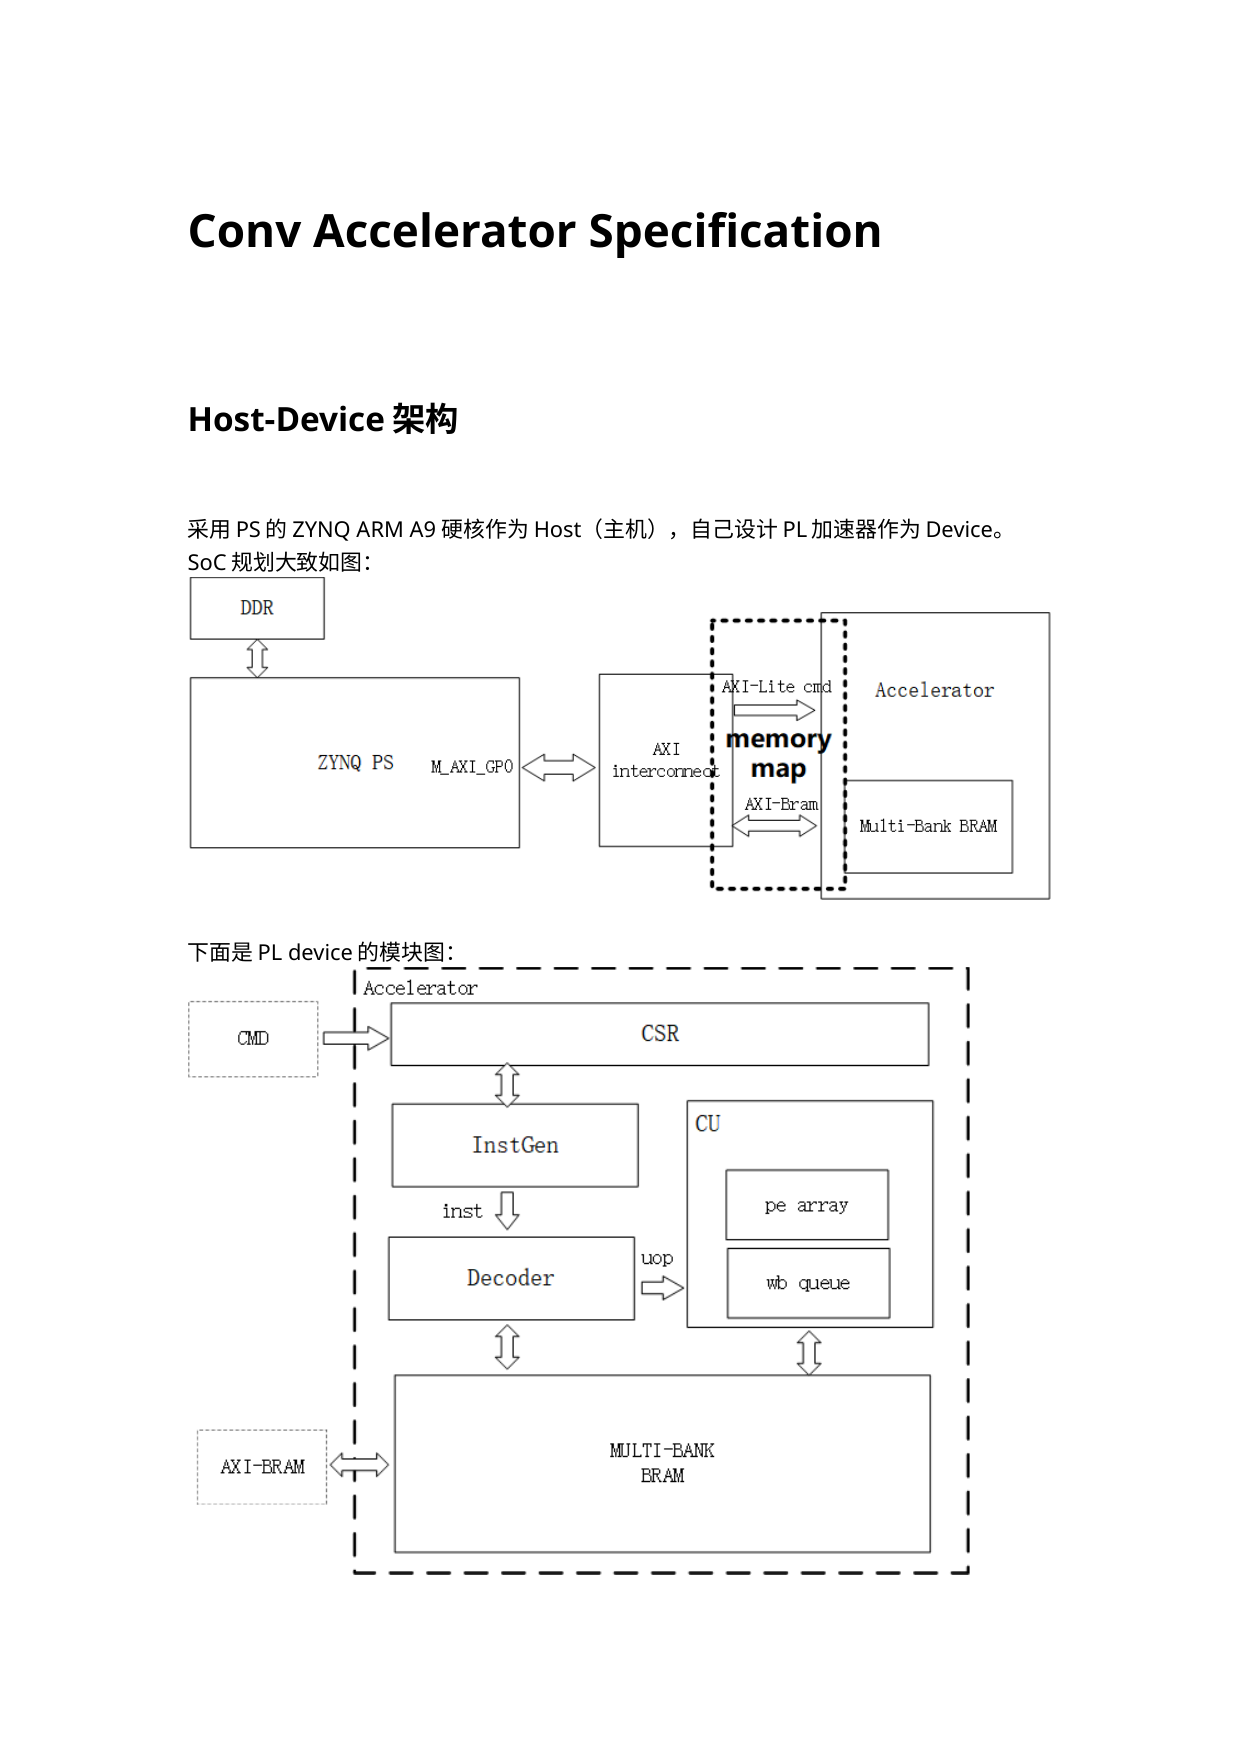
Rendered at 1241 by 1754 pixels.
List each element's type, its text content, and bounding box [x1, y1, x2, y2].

text 下面是PL device的模块图： [187, 934, 1053, 967]
subtitle Host-Device架构 [187, 385, 1053, 450]
picture [187, 967, 971, 1575]
picture [187, 577, 1053, 900]
text 采用PS的 ZYNQ ARM A9 硬核作为Host（主机），自己设计PL加速器作为Device。 [187, 512, 1053, 544]
subtitle Conv Accelerator Specification [187, 197, 1053, 262]
text SoC规划大致如图： [187, 544, 1053, 577]
